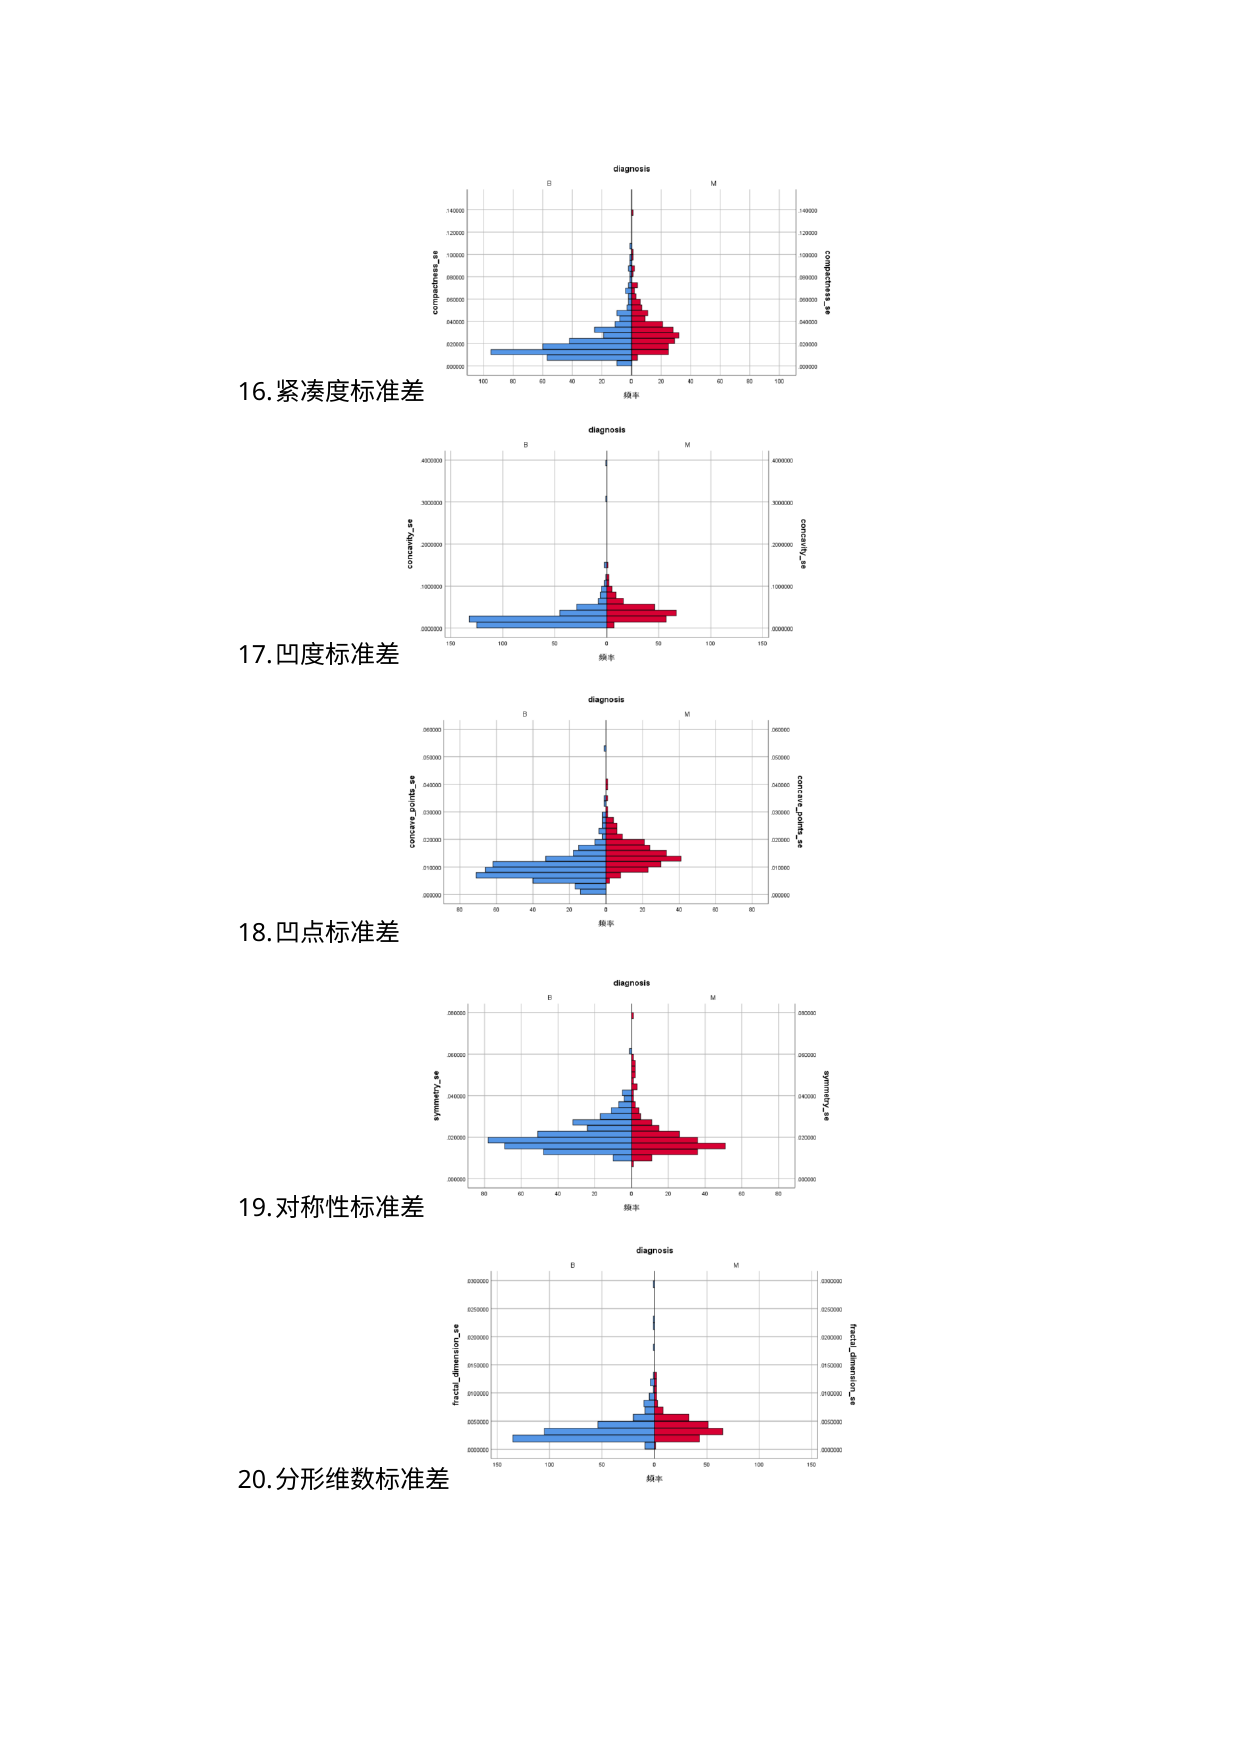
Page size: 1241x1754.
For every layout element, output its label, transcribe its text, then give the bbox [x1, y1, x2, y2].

picture [425, 162, 834, 401]
picture [450, 1234, 861, 1489]
picture [400, 682, 811, 942]
picture [425, 974, 835, 1217]
picture [400, 422, 810, 664]
